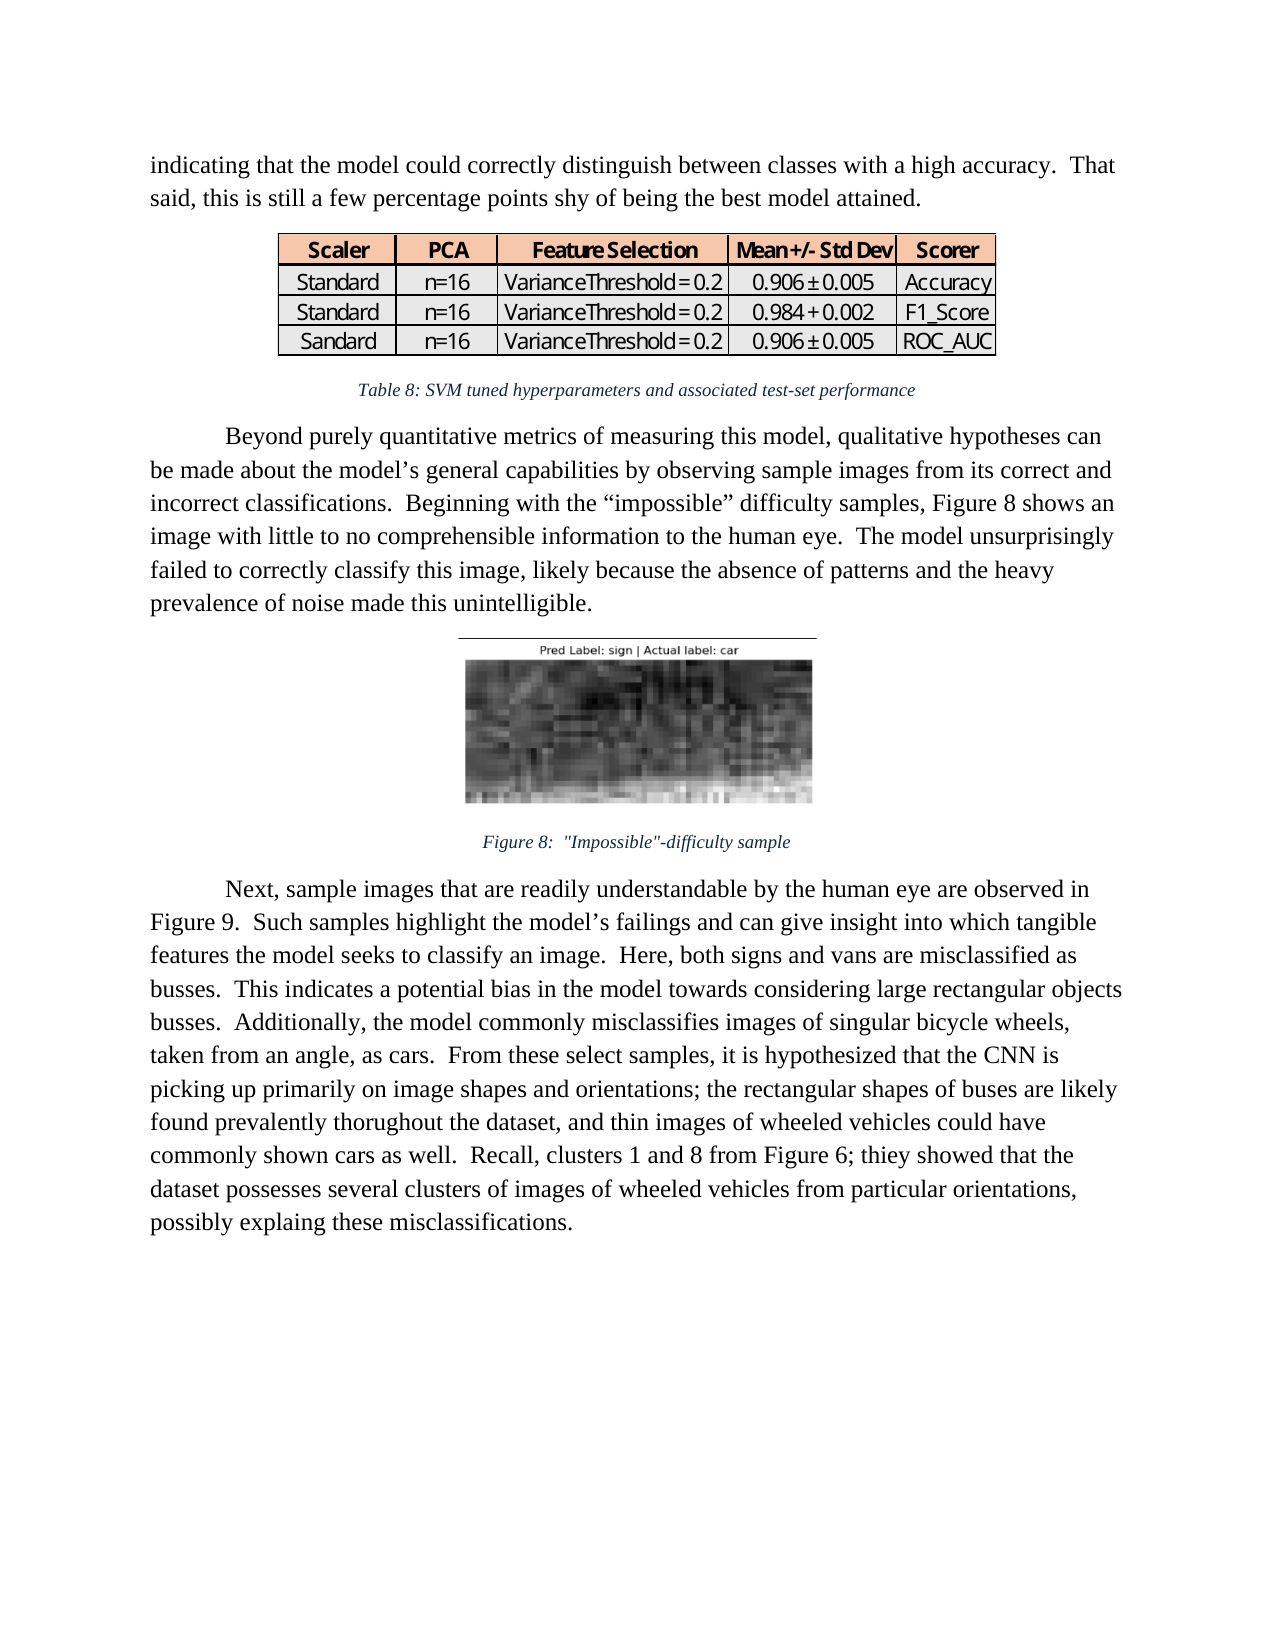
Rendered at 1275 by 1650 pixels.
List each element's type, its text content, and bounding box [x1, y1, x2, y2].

text Table 8: SVM tuned hyperparameters and associated test-set performance [150, 379, 1125, 401]
text Next, sample images that are readily understandable by the human eye are observed in Figure 9. Such samples highlight the model’s failings and can give insight into which tangible features the model seeks to classify an image. Here, both signs and vans are misclassified as busses. This indicates a potential bias in the model towards considering large rectangular objects busses. Additionally, the model commonly misclassifies images of singular bicycle wheels, taken from an angle, as cars. From these select samples, it is hypothesized that the CNN is picking up primarily on image shapes and orientations; the rectangular shapes of buses are likely found prevalently thorughout the dataset, and thin images of wheeled vehicles could have commonly shown cars as well. Recall, clusters 1 and 8 from Figure 6; thiey showed that the dataset possesses several clusters of images of wheeled vehicles from particular orientations, possibly explaing these misclassifications. [150, 874, 1125, 1236]
picture [458, 638, 817, 810]
text Beyond purely quantitative metrics of measuring this model, qualitative hypotheses can be made about the model’s general capabilities by observing sample images from its correct and incorrect classifications. Beginning with the “impossible” difficulty samples, Figure 8 shows an image with little to no comprehensible information to the human eye. The model unsurprisingly failed to correctly classify this image, likely because the absence of patterns and the heavy prevalence of noise made this unintelligible. [150, 421, 1125, 617]
text Figure 8: "Impossible"-difficulty sample [150, 831, 1125, 853]
